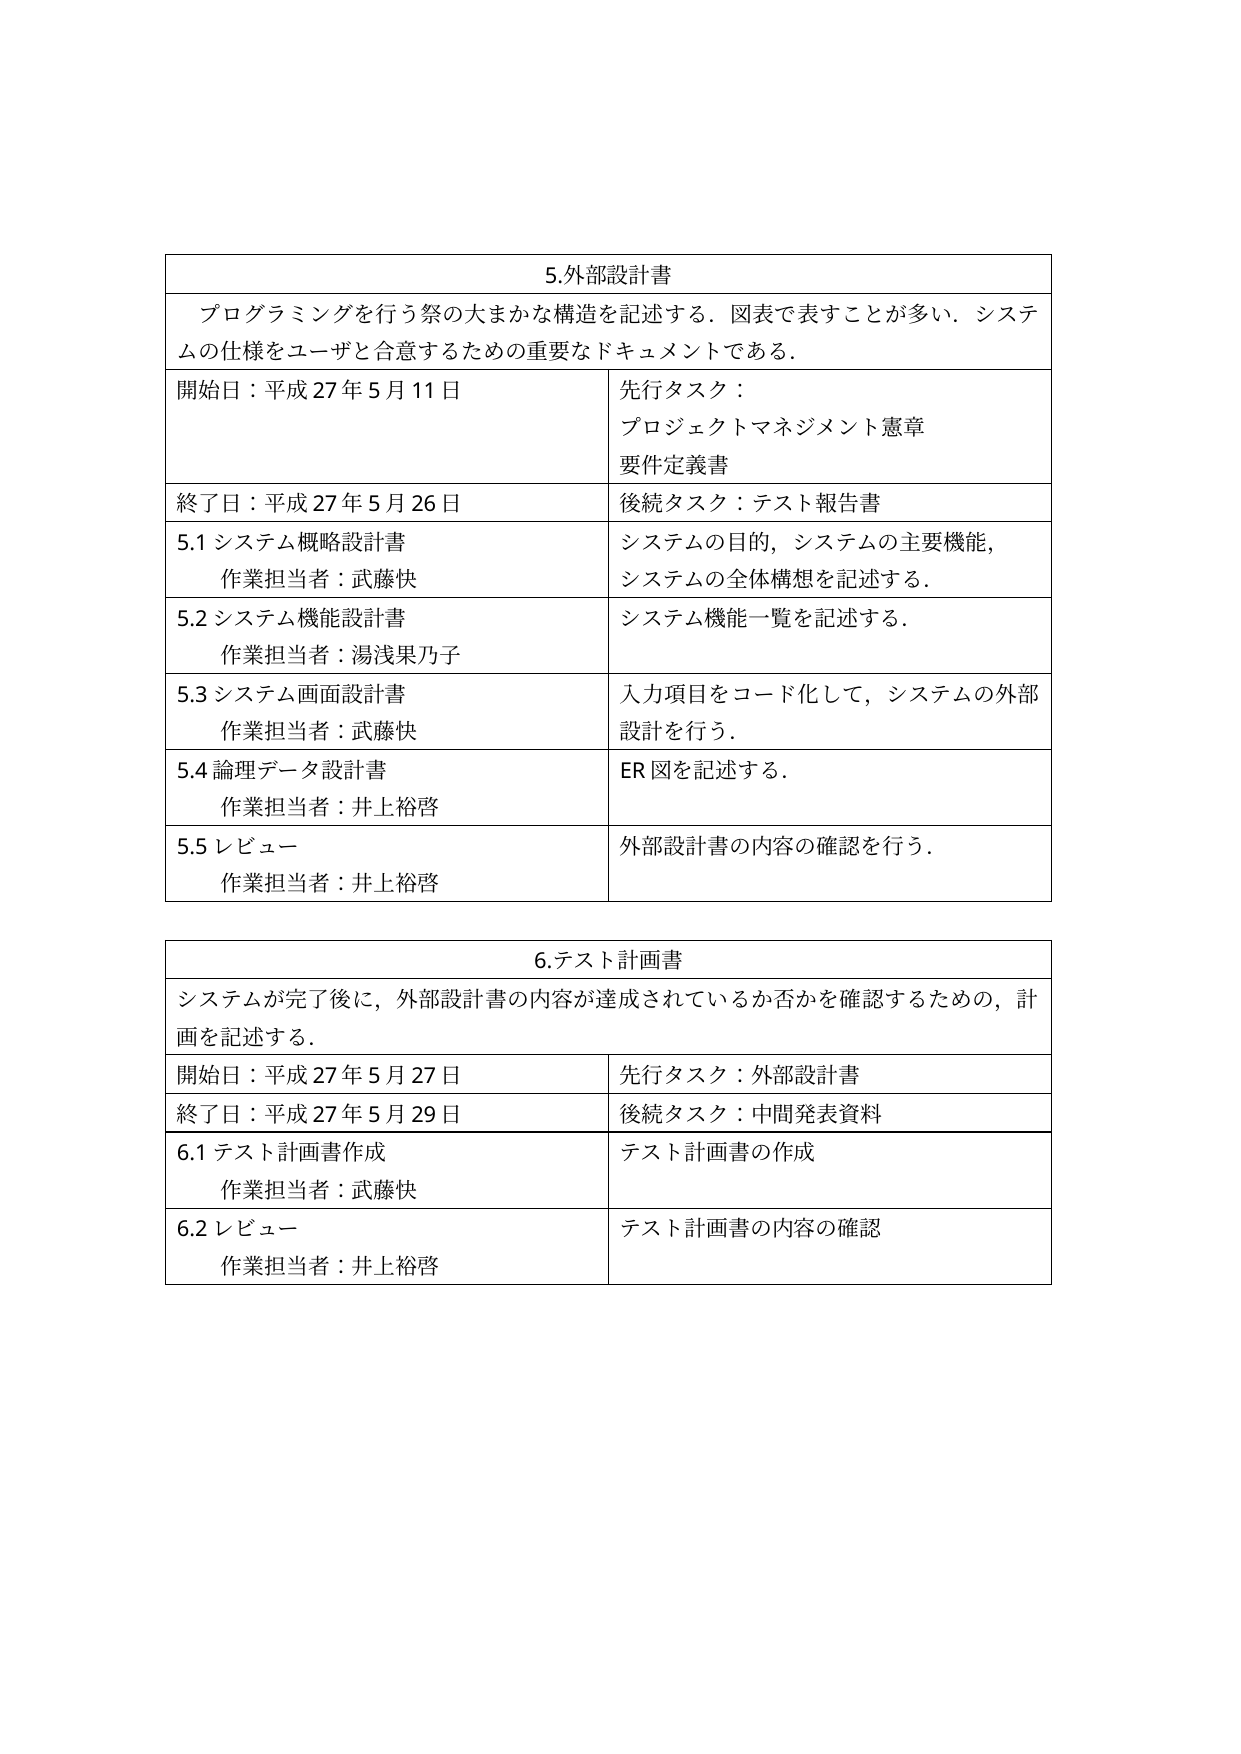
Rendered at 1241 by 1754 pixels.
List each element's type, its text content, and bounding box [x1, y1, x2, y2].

table_cell テスト計画書の作成 [609, 1133, 1051, 1207]
table_cell テスト計画書の内容の確認 [609, 1209, 1051, 1283]
table_cell 開始日：平成27年5月11日 [166, 370, 608, 482]
table_cell 5.5レビュー 作業担当者：井上裕啓 [166, 826, 608, 901]
table_cell 外部設計書の内容の確認を行う． [609, 826, 1051, 901]
table_cell 先行タスク： プロジェクトマネジメント憲章 要件定義書 [609, 370, 1051, 482]
table_cell 5.3システム画面設計書 作業担当者：武藤快 [166, 674, 608, 749]
table_cell 5.2システム機能設計書 作業担当者：湯浅果乃子 [166, 598, 608, 673]
table_header 5.外部設計書 [166, 255, 1051, 293]
table_cell 後続タスク：テスト報告書 [609, 484, 1051, 521]
table_cell 6.1テスト計画書作成 作業担当者：武藤快 [166, 1133, 608, 1207]
table_cell ER図を記述する． [609, 750, 1051, 825]
table_header 6.テスト計画書 [166, 941, 1051, 978]
table_cell 終了日：平成27年5月26日 [166, 484, 608, 521]
table_cell システム機能一覧を記述する． [609, 598, 1051, 673]
table_cell プログラミングを行う祭の大まかな構造を記述する．図表で表すことが多い．システムの仕様をユーザと合意するための重要なドキュメントである． [166, 294, 1051, 369]
table_cell 終了日：平成27年5月29日 [166, 1094, 608, 1131]
table_cell 開始日：平成27年5月27日 [166, 1055, 608, 1093]
table_cell 6.2レビュー 作業担当者：井上裕啓 [166, 1209, 608, 1283]
table_cell システムが完了後に，外部設計書の内容が達成されているか否かを確認するための，計画を記述する． [166, 979, 1051, 1054]
table_cell 入力項目をコード化して，システムの外部設計を行う． [609, 674, 1051, 749]
table_cell 5.1システム概略設計書 作業担当者：武藤快 [166, 522, 608, 597]
table_cell 後続タスク：中間発表資料 [609, 1094, 1051, 1131]
table_cell 5.4論理データ設計書 作業担当者：井上裕啓 [166, 750, 608, 825]
table_cell 先行タスク：外部設計書 [609, 1055, 1051, 1093]
table_cell システムの目的，システムの主要機能， システムの全体構想を記述する． [609, 522, 1051, 597]
